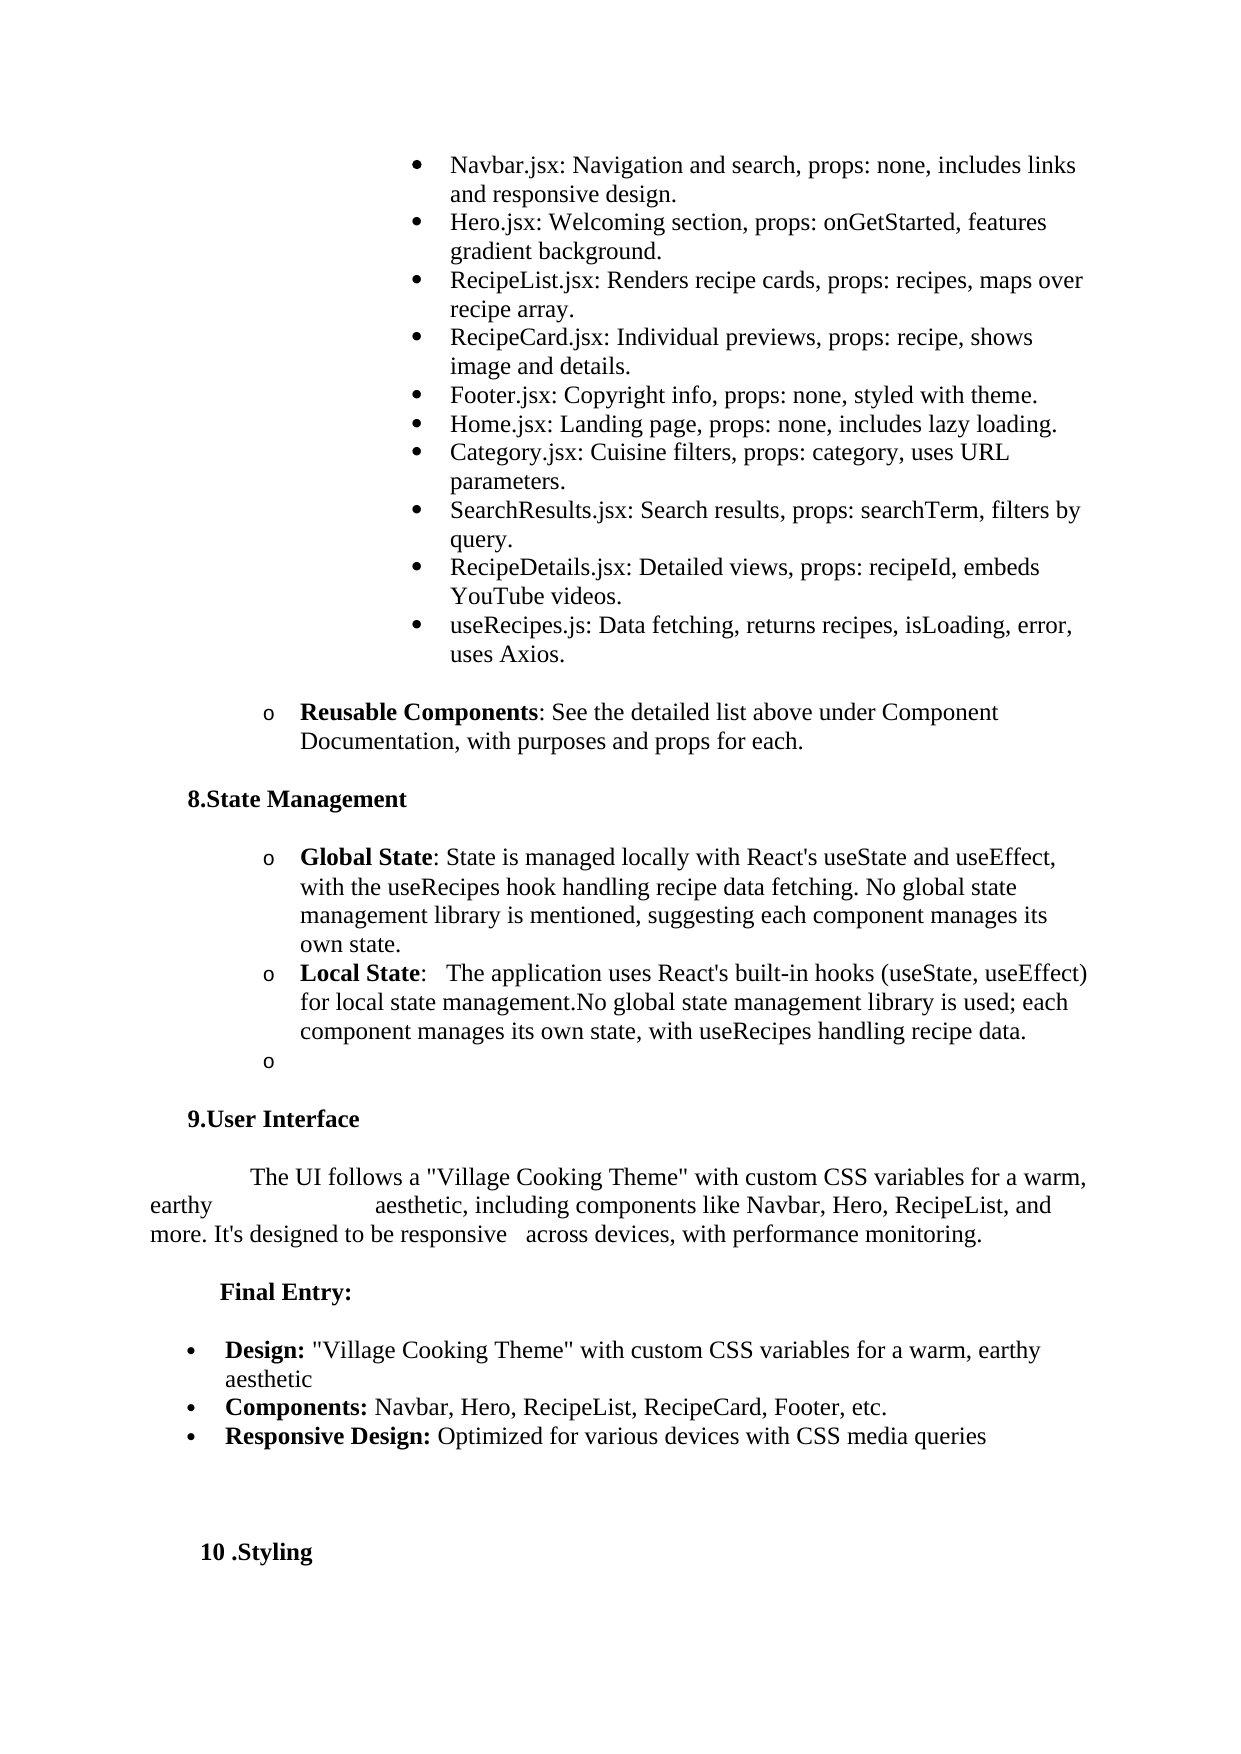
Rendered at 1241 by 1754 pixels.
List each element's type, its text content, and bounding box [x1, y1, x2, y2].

list SearchResults.jsx: Search results, props: searchTerm, filters by query. [412, 495, 1090, 552]
text The UI follows a "Village Cooking Theme" with custom CSS variables for a warm, earthy aesthetic, including components like Navbar, Hero, RecipeList, and more. It's designed to be responsive across devices, with performance monitoring. [150, 1162, 1090, 1248]
list Design: "Village Cooking Theme" with custom CSS variables for a warm, earthy aesthetic [187, 1335, 1090, 1392]
list Local State: The application uses React's built-in hooks (useState, useEffect) for local state management.No global state management library is used; each component manages its own state, with useRecipes handling recipe data. [262, 958, 1090, 1045]
text  Final Entry: [187, 1277, 1090, 1306]
list Home.jsx: Landing page, props: none, includes lazy loading. [412, 409, 1090, 437]
list Footer.jsx: Copyright info, props: none, styled with theme. [412, 380, 1090, 409]
list RecipeCard.jsx: Individual previews, props: recipe, shows image and details. [412, 322, 1090, 380]
list useRecipes.js: Data fetching, returns recipes, isLoading, error, uses Axios. [412, 610, 1090, 667]
list Responsive Design: Optimized for various devices with CSS media queries [187, 1421, 1090, 1450]
text 9.User Interface [187, 1104, 1090, 1132]
list Navbar.jsx: Navigation and search, props: none, includes links and responsive design. [412, 150, 1090, 207]
list RecipeList.jsx: Renders recipe cards, props: recipes, maps over recipe array. [412, 265, 1090, 322]
list Category.jsx: Cuisine filters, props: category, uses URL parameters. [412, 437, 1090, 495]
text 8.State Management [187, 784, 1090, 813]
list Global State: State is managed locally with React's useState and useEffect, with the useRecipes hook handling recipe data fetching. No global state management library is mentioned, suggesting each component manages its own state. [262, 842, 1090, 958]
list Reusable Components: See the detailed list above under Component Documentation, with purposes and props for each. [262, 697, 1090, 755]
list Components: Navbar, Hero, RecipeList, RecipeCard, Footer, etc. [187, 1392, 1090, 1421]
list Hero.jsx: Welcoming section, props: onGetStarted, features gradient background. [412, 207, 1090, 265]
list RecipeDetails.jsx: Detailed views, props: recipeId, embeds YouTube videos. [412, 552, 1090, 610]
text 10 .Styling [150, 1537, 1090, 1566]
